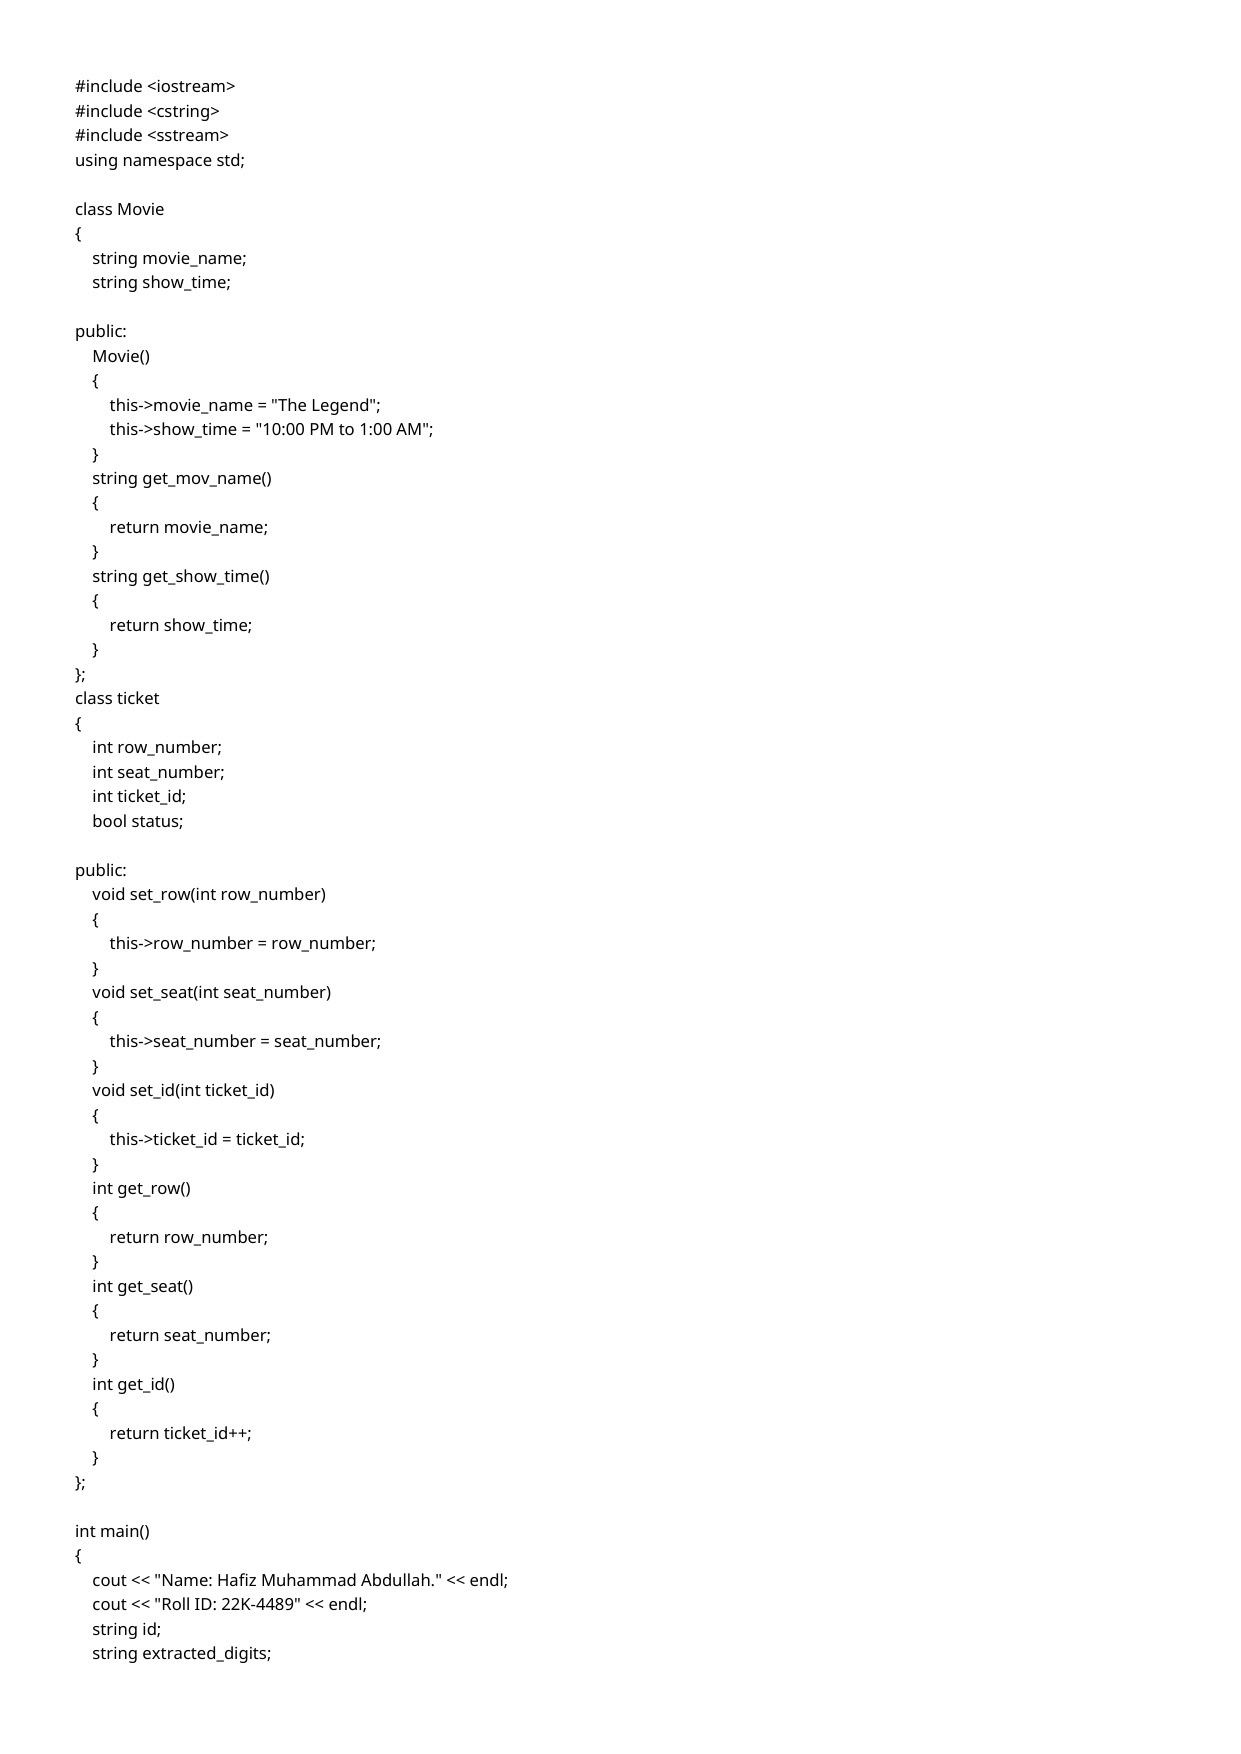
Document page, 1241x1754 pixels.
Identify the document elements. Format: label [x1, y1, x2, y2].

text [75, 75, 1165, 1664]
